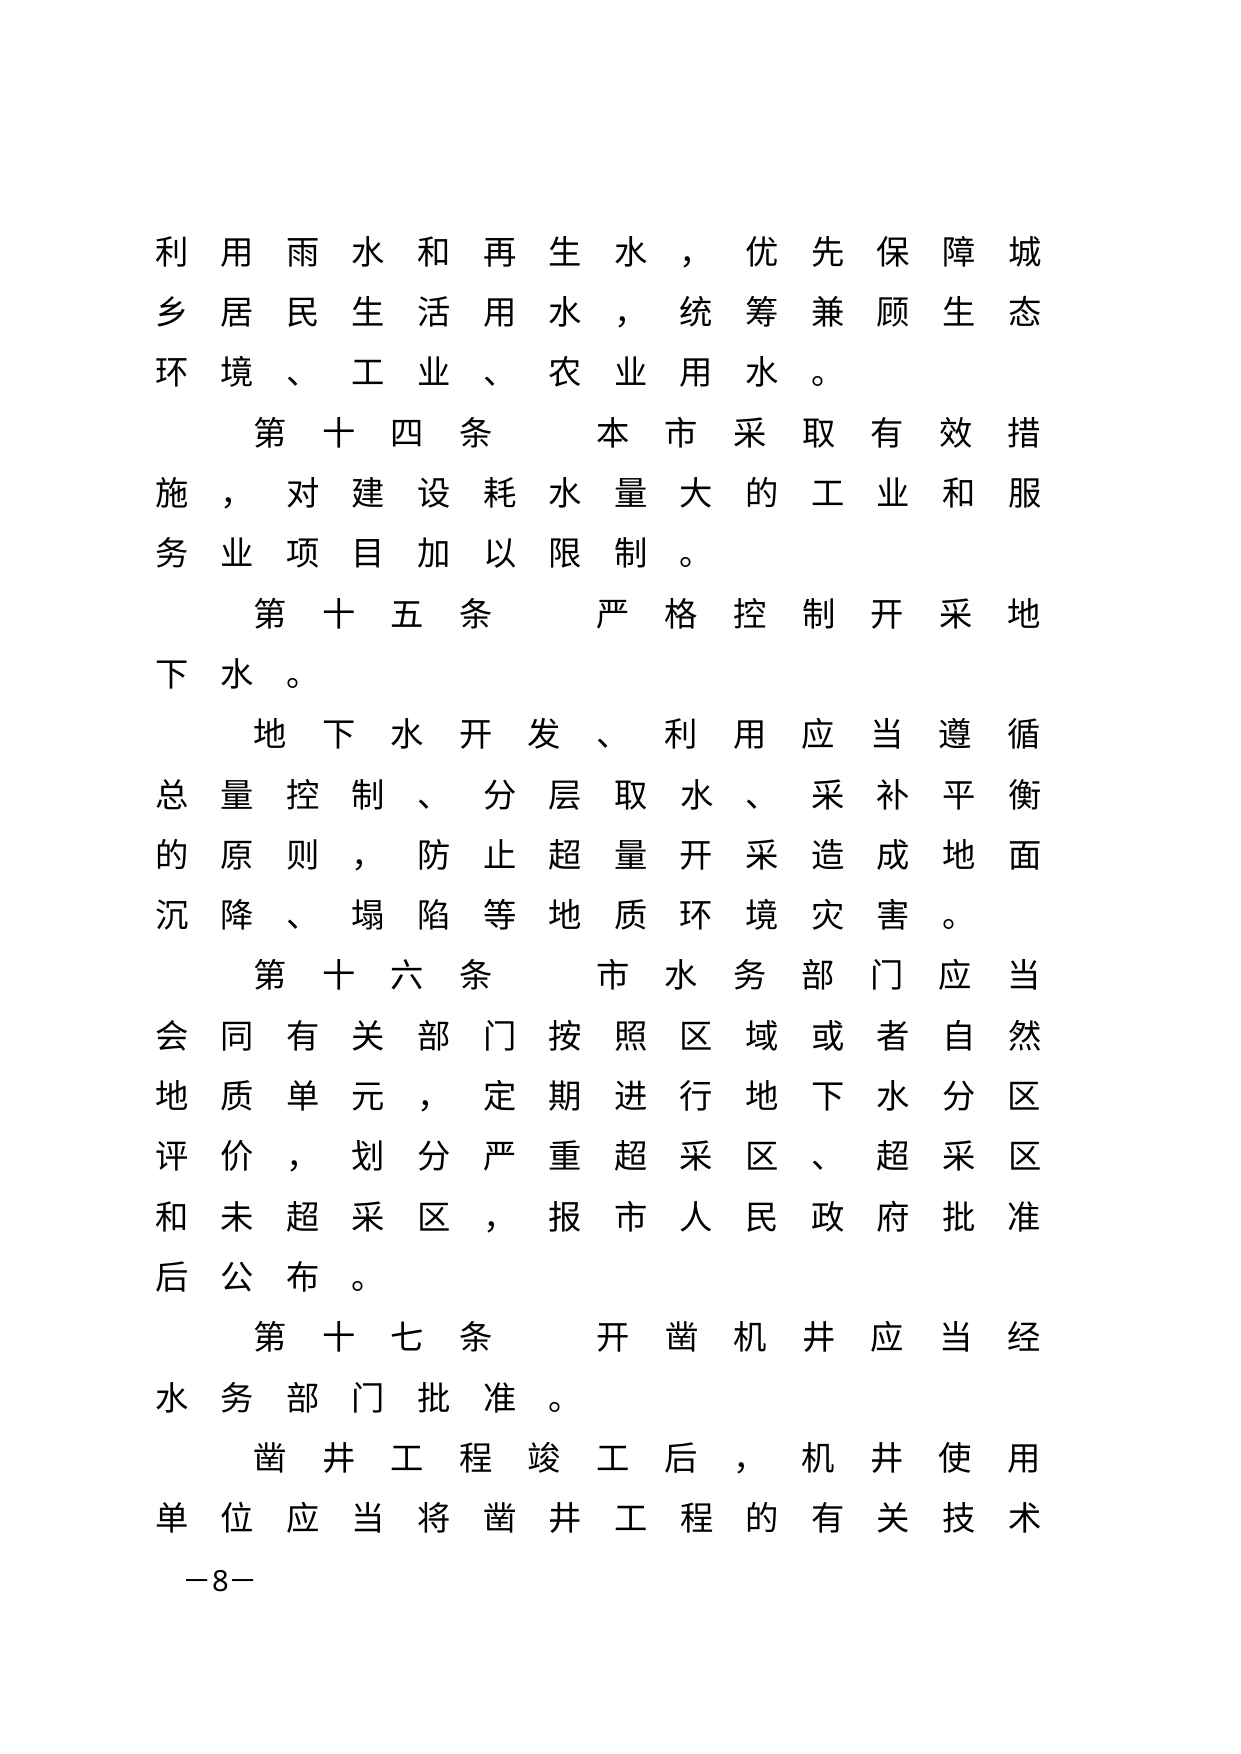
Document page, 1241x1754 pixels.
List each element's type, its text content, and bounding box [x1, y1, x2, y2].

text 第十七条 开凿机井应当经水务部门批准。 [155, 1305, 1073, 1426]
text 第十三条 本市应当合理开发、利用地表水和地下水，充分利用雨水和再生水，优先保障城乡居民生活用水，统筹兼顾生态环境、工业、农业用水。 [155, 219, 1073, 400]
text 第十六条 市水务部门应当会同有关部门按照区域或者自然地质单元，定期进行地下水分区评价，划分严重超采区、超采区和未超采区，报市人民政府批准后公布。 [155, 943, 1073, 1305]
text 第十五条 严格控制开采地下水。 [155, 581, 1073, 702]
text 第十四条 本市采取有效措施，对建设耗水量大的工业和服务业项目加以限制。 [155, 400, 1073, 581]
text 地下水开发、利用应当遵循总量控制、分层取水、采补平衡的原则，防止超量开采造成地面沉降、塌陷等地质环境灾害。 [155, 702, 1073, 943]
text 凿井工程竣工后，机井使用单位应当将凿井工程的有关技术资料报水务部门备案。 [155, 1426, 1073, 1546]
